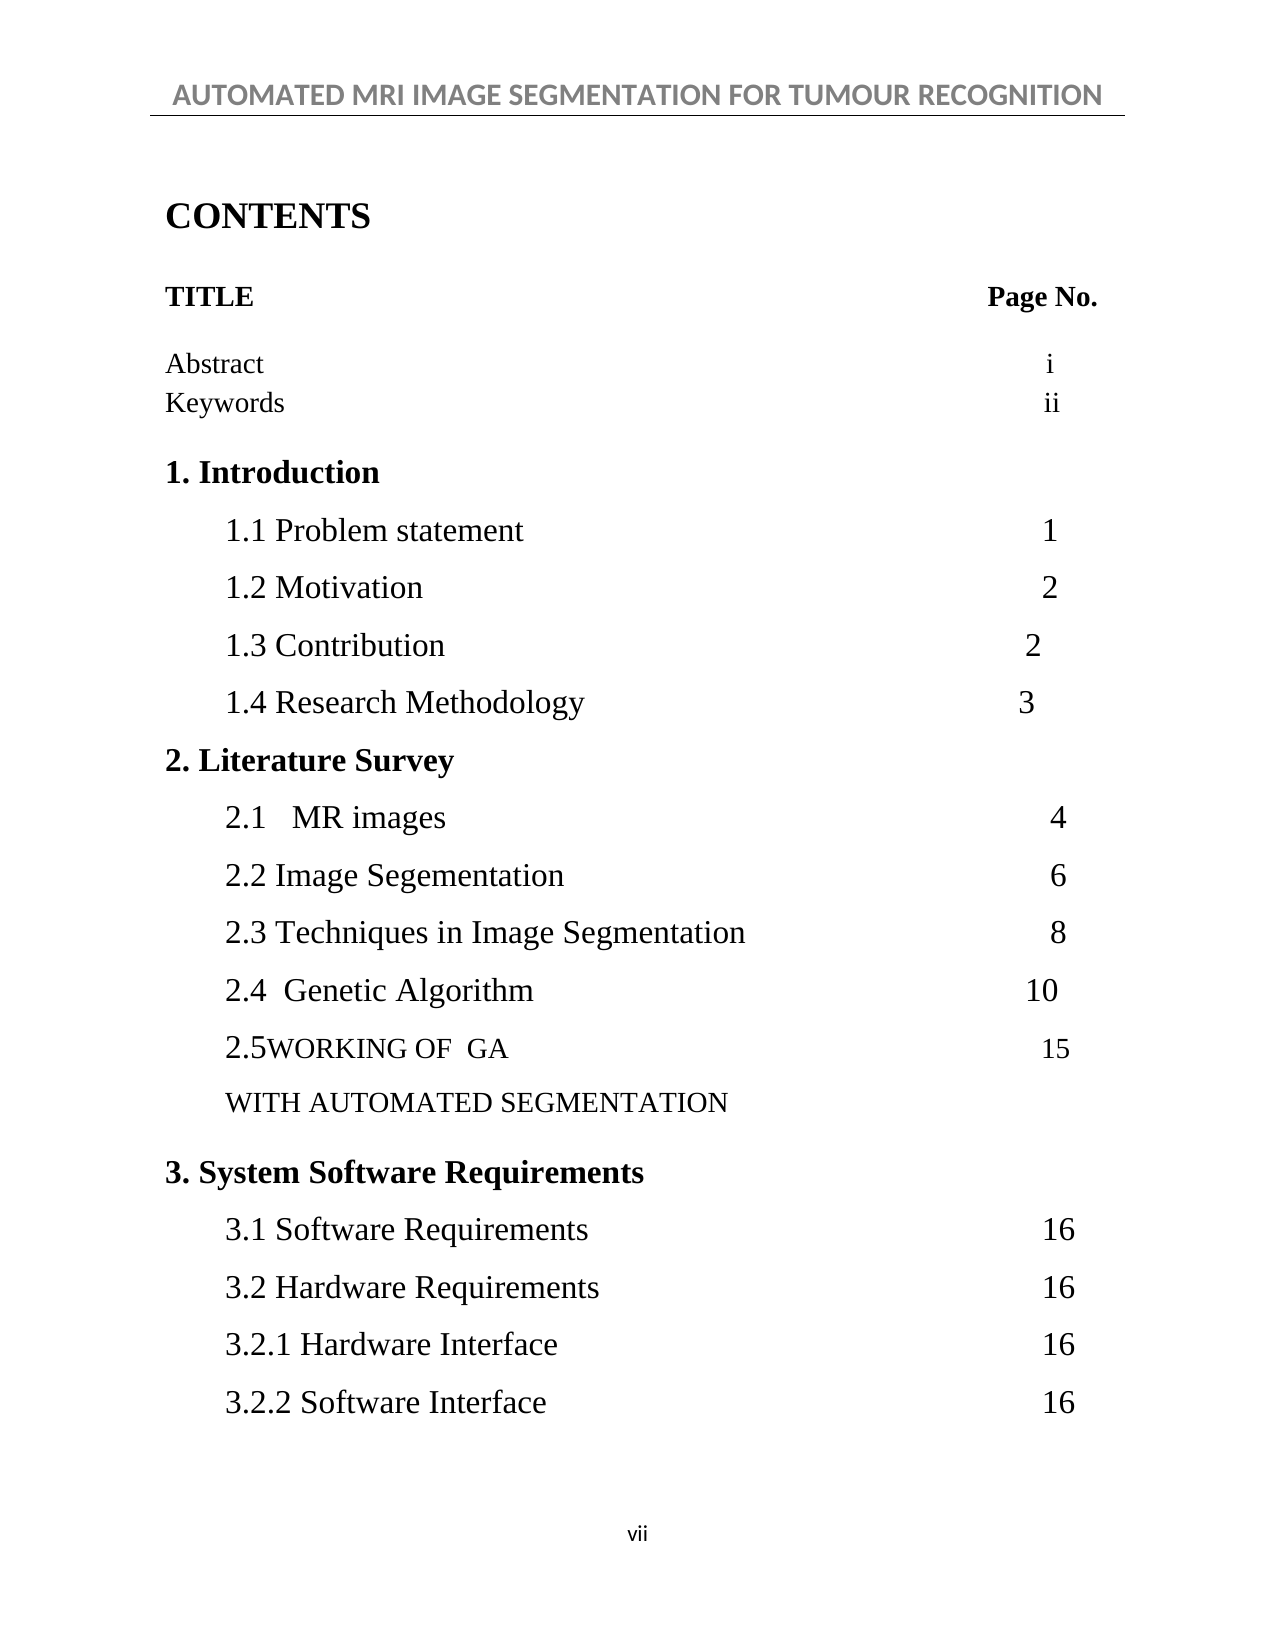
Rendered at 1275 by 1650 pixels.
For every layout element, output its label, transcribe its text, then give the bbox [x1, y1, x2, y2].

text Abstract i [165, 346, 1110, 380]
text TITLE Page No. [165, 279, 1110, 313]
text 2. Literature Survey [150, 740, 1110, 778]
text Keywords ii [165, 385, 1110, 418]
text 2.4 Genetic Algorithm 10 [165, 970, 1110, 1008]
text 3. System Software Requirements [165, 1152, 1110, 1190]
text 3.2 Hardware Requirements 16 3.2.1 Hardware Interface 16 3.2.2 Software Interface 16 [225, 1267, 1110, 1478]
text 1.2 Motivation 2 [165, 567, 1110, 606]
text 1.1 Problem statement 1 [165, 510, 1110, 548]
text 2.1 MR images 4 [165, 797, 1110, 836]
text WITH AUTOMATED SEGMENTATION [150, 1085, 1110, 1118]
text 2.2 Image Segementation 6 2.3 Techniques in Image Segmentation 8 [225, 855, 1110, 951]
text CONTENTS [165, 193, 1110, 236]
text 1.4 Research Methodology 3 [165, 682, 1110, 721]
text 2.5WORKING OF GA 15 [165, 1027, 1110, 1066]
text 3.1 Software Requirements 16 [165, 1209, 1110, 1248]
text 1.3 Contribution 2 [165, 625, 1110, 663]
text 1. Introduction [165, 452, 1110, 491]
